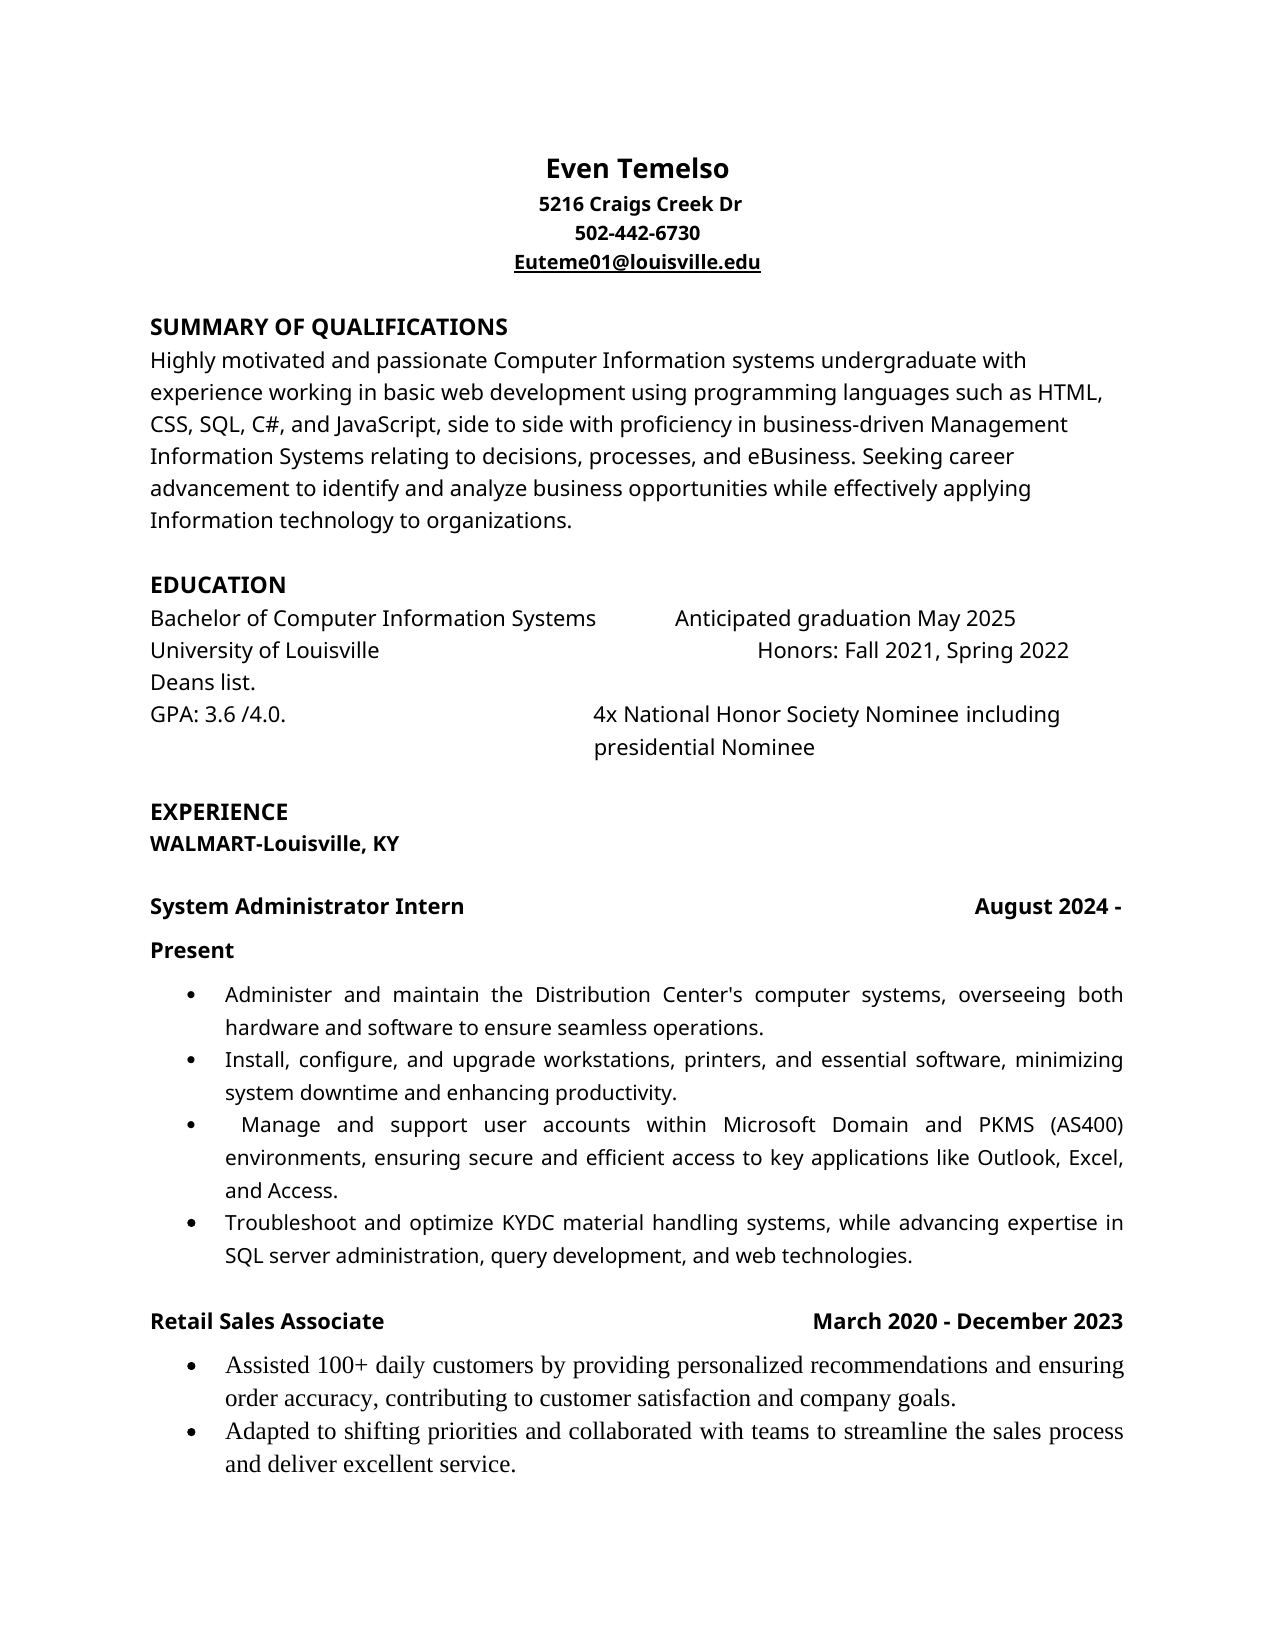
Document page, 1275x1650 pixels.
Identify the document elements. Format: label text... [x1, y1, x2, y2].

text 5216 Craigs Creek Dr [150, 190, 1125, 217]
text Highly motivated and passionate Computer Information systems undergraduate with experience working in basic web development using programming languages such as HTML, CSS, SQL, C#, and JavaScript, side to side with proficiency in business-driven Management Information Systems relating to decisions, processes, and eBusiness. Seeking career advancement to identify and analyze business opportunities while effectively applying Information technology to organizations. [150, 345, 1125, 535]
text EDUCATION [150, 569, 1125, 601]
text presidential Nominee [150, 732, 1125, 761]
text Even Temelso [150, 150, 1125, 187]
text University of Louisville Honors: Fall 2021, Spring 2022 Deans list. [150, 635, 1125, 697]
text Euteme01@louisville.edu [150, 248, 1125, 275]
text EXPERIENCE [150, 796, 1125, 827]
list Manage and support user accounts within Microsoft Domain and PKMS (AS400) environments, ensuring secure and efficient access to key applications like Outlook, Excel, and Access. [187, 1111, 1125, 1204]
list Troubleshoot and optimize KYDC material handling systems, while advancing expertise in SQL server administration, query development, and web technologies. [187, 1208, 1125, 1269]
text Bachelor of Computer Information Systems Anticipated graduation May 2025 [150, 603, 1125, 633]
list Administer and maintain the Distribution Center's computer systems, overseeing both hardware and software to ensure seamless operations. [187, 980, 1125, 1041]
list Install, configure, and upgrade workstations, printers, and essential software, minimizing system downtime and enhancing productivity. [187, 1045, 1125, 1106]
text SUMMARY OF QUALIFICATIONS [150, 311, 1125, 342]
text 502-442-6730 [150, 219, 1125, 246]
list Adapted to shifting priorities and collaborated with teams to streamline the sales process and deliver excellent service. [187, 1416, 1125, 1478]
text Retail Sales Associate March 2020 - December 2023 [150, 1306, 1125, 1335]
text System Administrator Intern August 2024 - Present [150, 891, 1125, 965]
text WALMART-Louisville, KY [150, 829, 1125, 858]
text GPA: 3.6 /4.0. 4x National Honor Society Nominee including [150, 699, 1125, 729]
list Assisted 100+ daily customers by providing personalized recommendations and ensuring order accuracy, contributing to customer satisfaction and company goals. [187, 1350, 1125, 1412]
